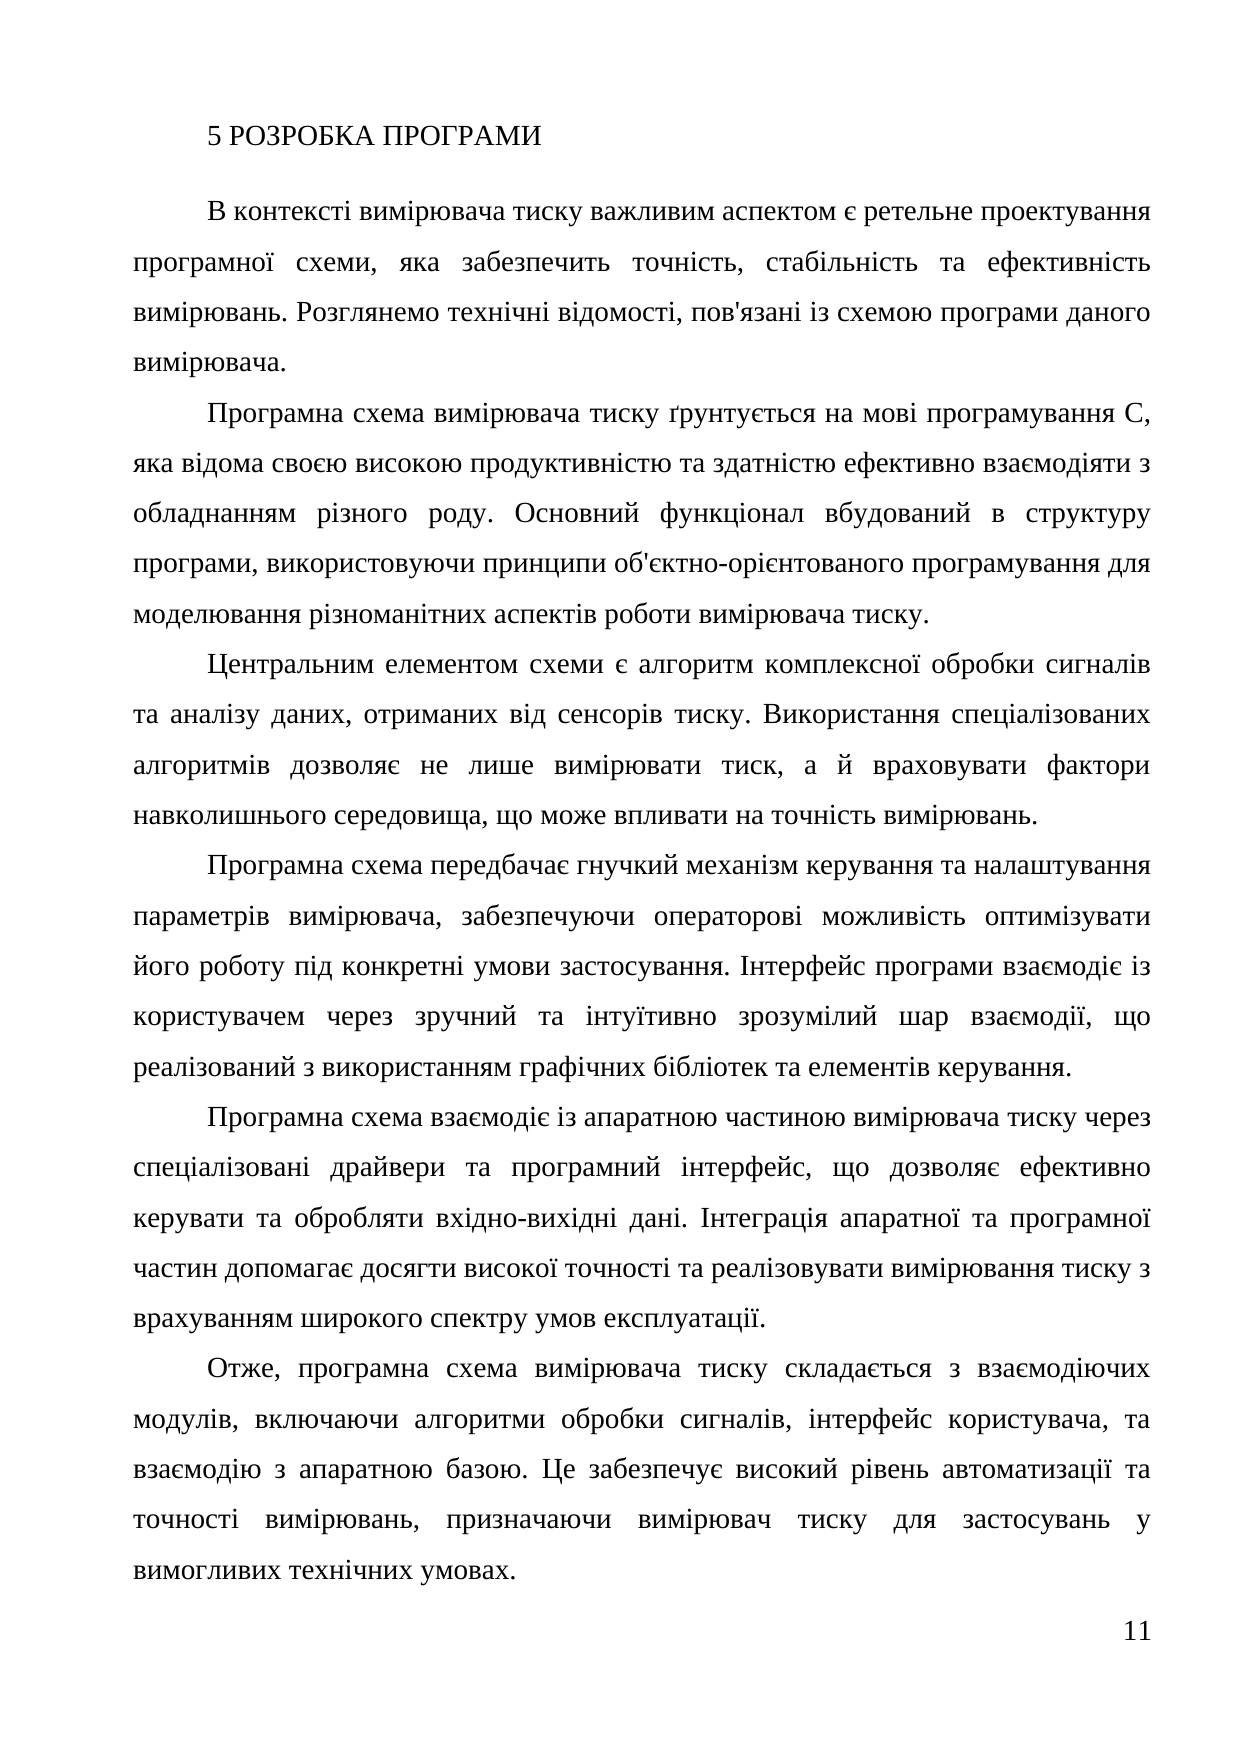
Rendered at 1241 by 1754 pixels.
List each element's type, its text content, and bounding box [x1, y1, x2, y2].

text Програмна схема взаємодіє із апаратною частиною вимірювача тиску через спеціалізовані драйвери та програмний інтерфейс, що дозволяє ефективно керувати та обробляти вхідно-вихідні дані. Інтеграція апаратної та програмної частин допомагає досягти високої точності та реалізовувати вимірювання тиску з врахуванням широкого спектру умов експлуатації. [133, 1099, 1152, 1334]
text 5 РОЗРОБКА ПРОГРАМИ [133, 118, 1152, 152]
text Отже, програмна схема вимірювача тиску складається з взаємодіючих модулів, включаючи алгоритми обробки сигналів, інтерфейс користувача, та взаємодію з апаратною базою. Це забезпечує високий рівень автоматизації та точності вимірювань, призначаючи вимірювач тиску для застосувань у вимогливих технічних умовах. [133, 1351, 1152, 1585]
text В контексті вимірювача тиску важливим аспектом є ретельне проектування програмної схеми, яка забезпечить точність, стабільність та ефективність вимірювань. Розглянемо технічні відомості, пов'язані із схемою програми даного вимірювача. [133, 193, 1152, 378]
text Центральним елементом схеми є алгоритм комплексної обробки сигналів та аналізу даних, отриманих від сенсорів тиску. Використання спеціалізованих алгоритмів дозволяє не лише вимірювати тиск, а й враховувати фактори навколишнього середовища, що може впливати на точність вимірювань. [133, 646, 1152, 831]
text Програмна схема вимірювача тиску ґрунтується на мові програмування С, яка відома своєю високою продуктивністю та здатністю ефективно взаємодіяти з обладнанням різного роду. Основний функціонал вбудований в структуру програми, використовуючи принципи об'єктно-орієнтованого програмування для моделювання різноманітних аспектів роботи вимірювача тиску. [133, 395, 1152, 629]
text Програмна схема передбачає гнучкий механізм керування та налаштування параметрів вимірювача, забезпечуючи операторові можливість оптимізувати його роботу під конкретні умови застосування. Інтерфейс програми взаємодіє із користувачем через зручний та інтуїтивно зрозумілий шар взаємодії, що реалізований з використанням графічних бібліотек та елементів керування. [133, 847, 1152, 1082]
